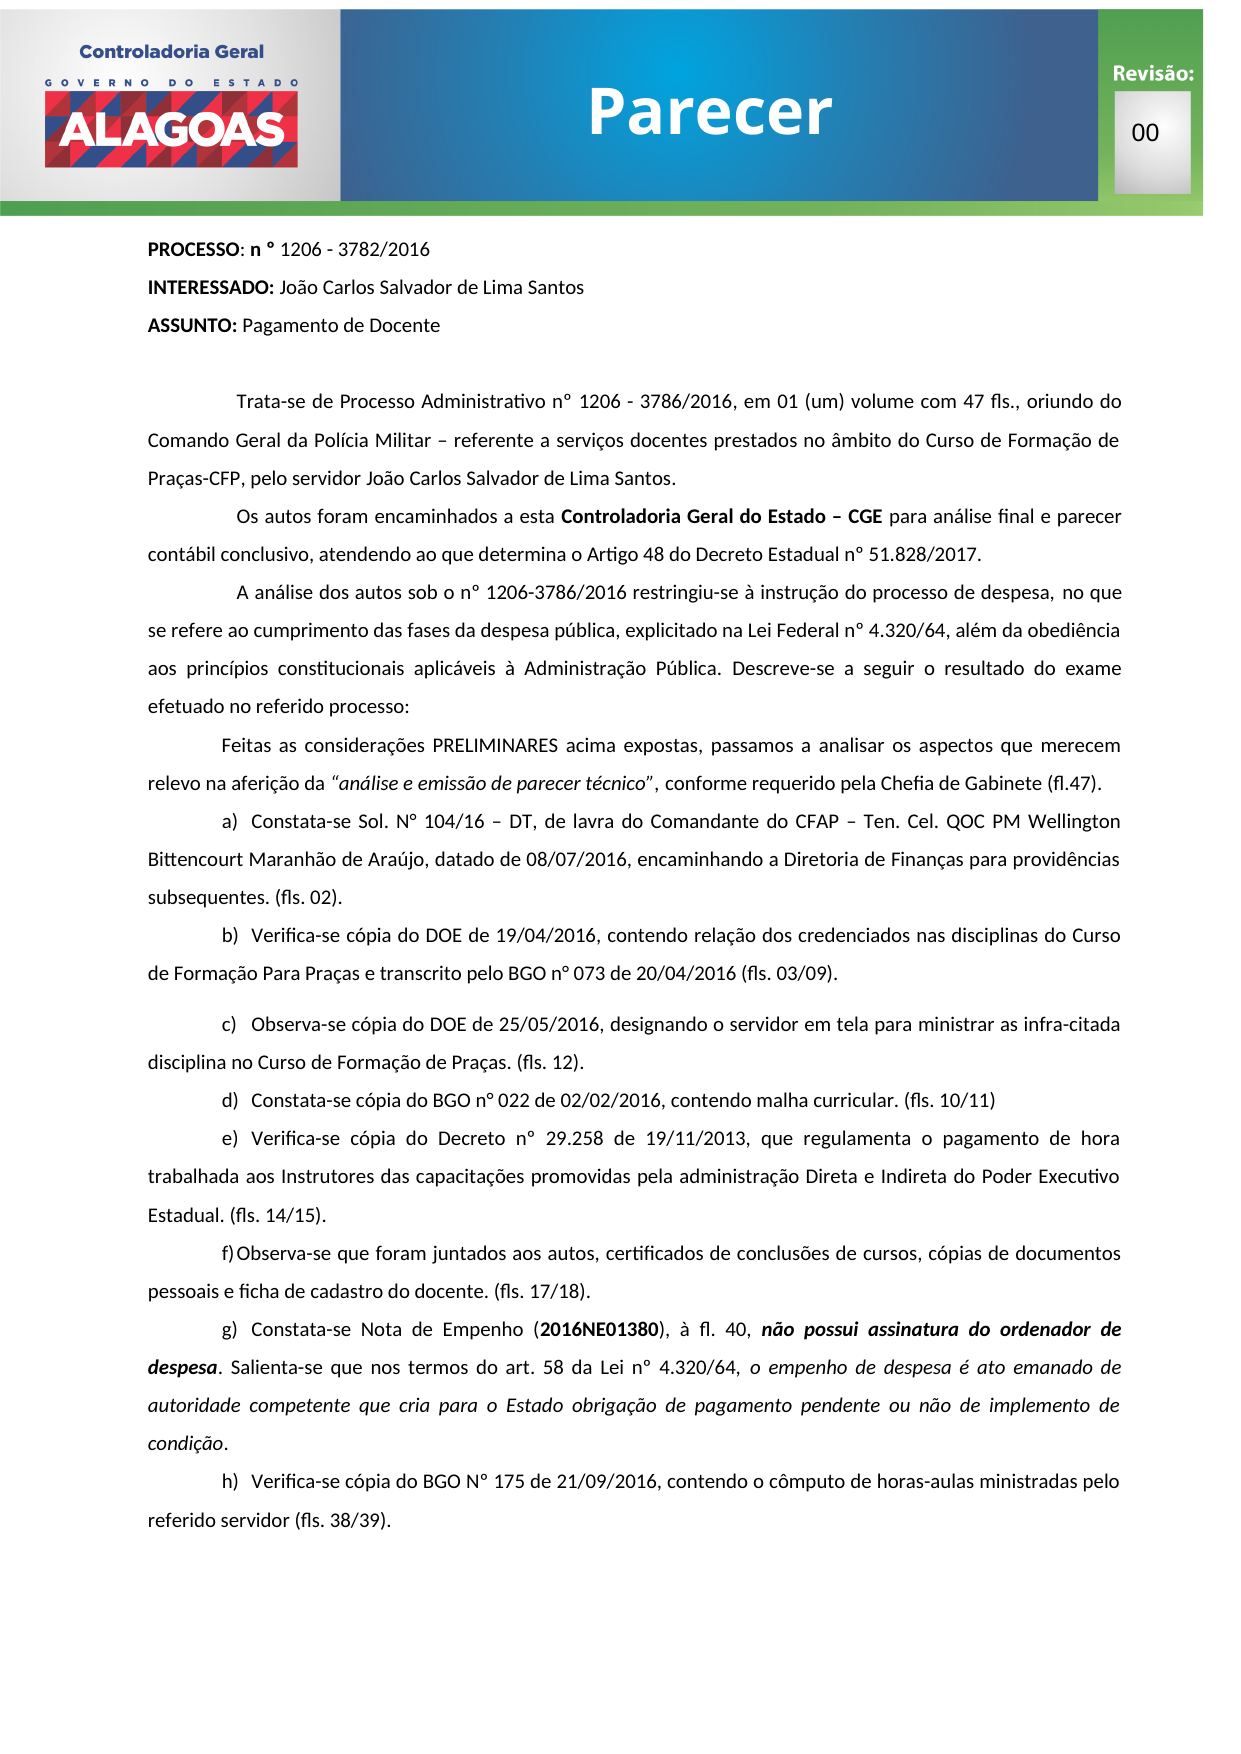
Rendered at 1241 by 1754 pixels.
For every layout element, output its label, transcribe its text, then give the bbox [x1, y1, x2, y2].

text Os autos foram encaminhados a esta Controladoria Geral do Estado – CGE para análise final e parecer contábil conclusivo, atendendo ao que determina o Artigo 48 do Decreto Estadual nº 51.828/2017. [148, 503, 1122, 567]
list Verifica-se cópia do DOE de 19/04/2016, contendo relação dos credenciados nas disciplinas do Curso de Formação Para Praças e transcrito pelo BGO n° 073 de 20/04/2016 (fls. 03/09). [148, 922, 1122, 986]
text INTERESSADO: João Carlos Salvador de Lima Santos [148, 274, 1122, 300]
text Feitas as considerações PRELIMINARES acima expostas, passamos a analisar os aspectos que merecem relevo na aferição da “análise e emissão de parecer técnico”, conforme requerido pela Chefia de Gabinete (fl.47). [148, 732, 1122, 795]
list Constata-se cópia do BGO n° 022 de 02/02/2016, contendo malha curricular. (fls. 10/11) [148, 1087, 1122, 1113]
text Trata-se de Processo Administrativo nº 1206 - 3786/2016, em 01 (um) volume com 47 fls., oriundo do Comando Geral da Polícia Militar – referente a serviços docentes prestados no âmbito do Curso de Formação de Praças-CFP, pelo servidor João Carlos Salvador de Lima Santos. [148, 389, 1122, 490]
picture [0, 9, 1204, 216]
text ASSUNTO: Pagamento de Docente [148, 312, 1122, 338]
text PROCESSO: n º 1206 - 3782/2016 [148, 236, 1122, 262]
list Observa-se que foram juntados aos autos, certificados de conclusões de cursos, cópias de documentos pessoais e ficha de cadastro do docente. (fls. 17/18). [148, 1240, 1122, 1303]
list Observa-se cópia do DOE de 25/05/2016, designando o servidor em tela para ministrar as infra-citada disciplina no Curso de Formação de Praças. (fls. 12). [148, 1011, 1122, 1075]
list Verifica-se cópia do BGO Nº 175 de 21/09/2016, contendo o cômputo de horas-aulas ministradas pelo referido servidor (fls. 38/39). [148, 1469, 1122, 1532]
text A análise dos autos sob o nº 1206-3786/2016 restringiu-se à instrução do processo de despesa, no que se refere ao cumprimento das fases da despesa pública, explicitado na Lei Federal nº 4.320/64, além da obediência aos princípios constitucionais aplicáveis à Administração Pública. Descreve-se a seguir o resultado do exame efetuado no referido processo: [148, 579, 1122, 719]
list Constata-se Sol. N° 104/16 – DT, de lavra do Comandante do CFAP – Ten. Cel. QOC PM Wellington Bittencourt Maranhão de Araújo, datado de 08/07/2016, encaminhando a Diretoria de Finanças para providências subsequentes. (fls. 02). [148, 808, 1122, 910]
list Verifica-se cópia do Decreto nº 29.258 de 19/11/2013, que regulamenta o pagamento de hora trabalhada aos Instrutores das capacitações promovidas pela administração Direta e Indireta do Poder Executivo Estadual. (fls. 14/15). [148, 1126, 1122, 1227]
list Constata-se Nota de Empenho (2016NE01380), à fl. 40, não possui assinatura do ordenador de despesa. Salienta-se que nos termos do art. 58 da Lei nº 4.320/64, o empenho de despesa é ato emanado de autoridade competente que cria para o Estado obrigação de pagamento pendente ou não de implemento de condição. [148, 1316, 1122, 1456]
